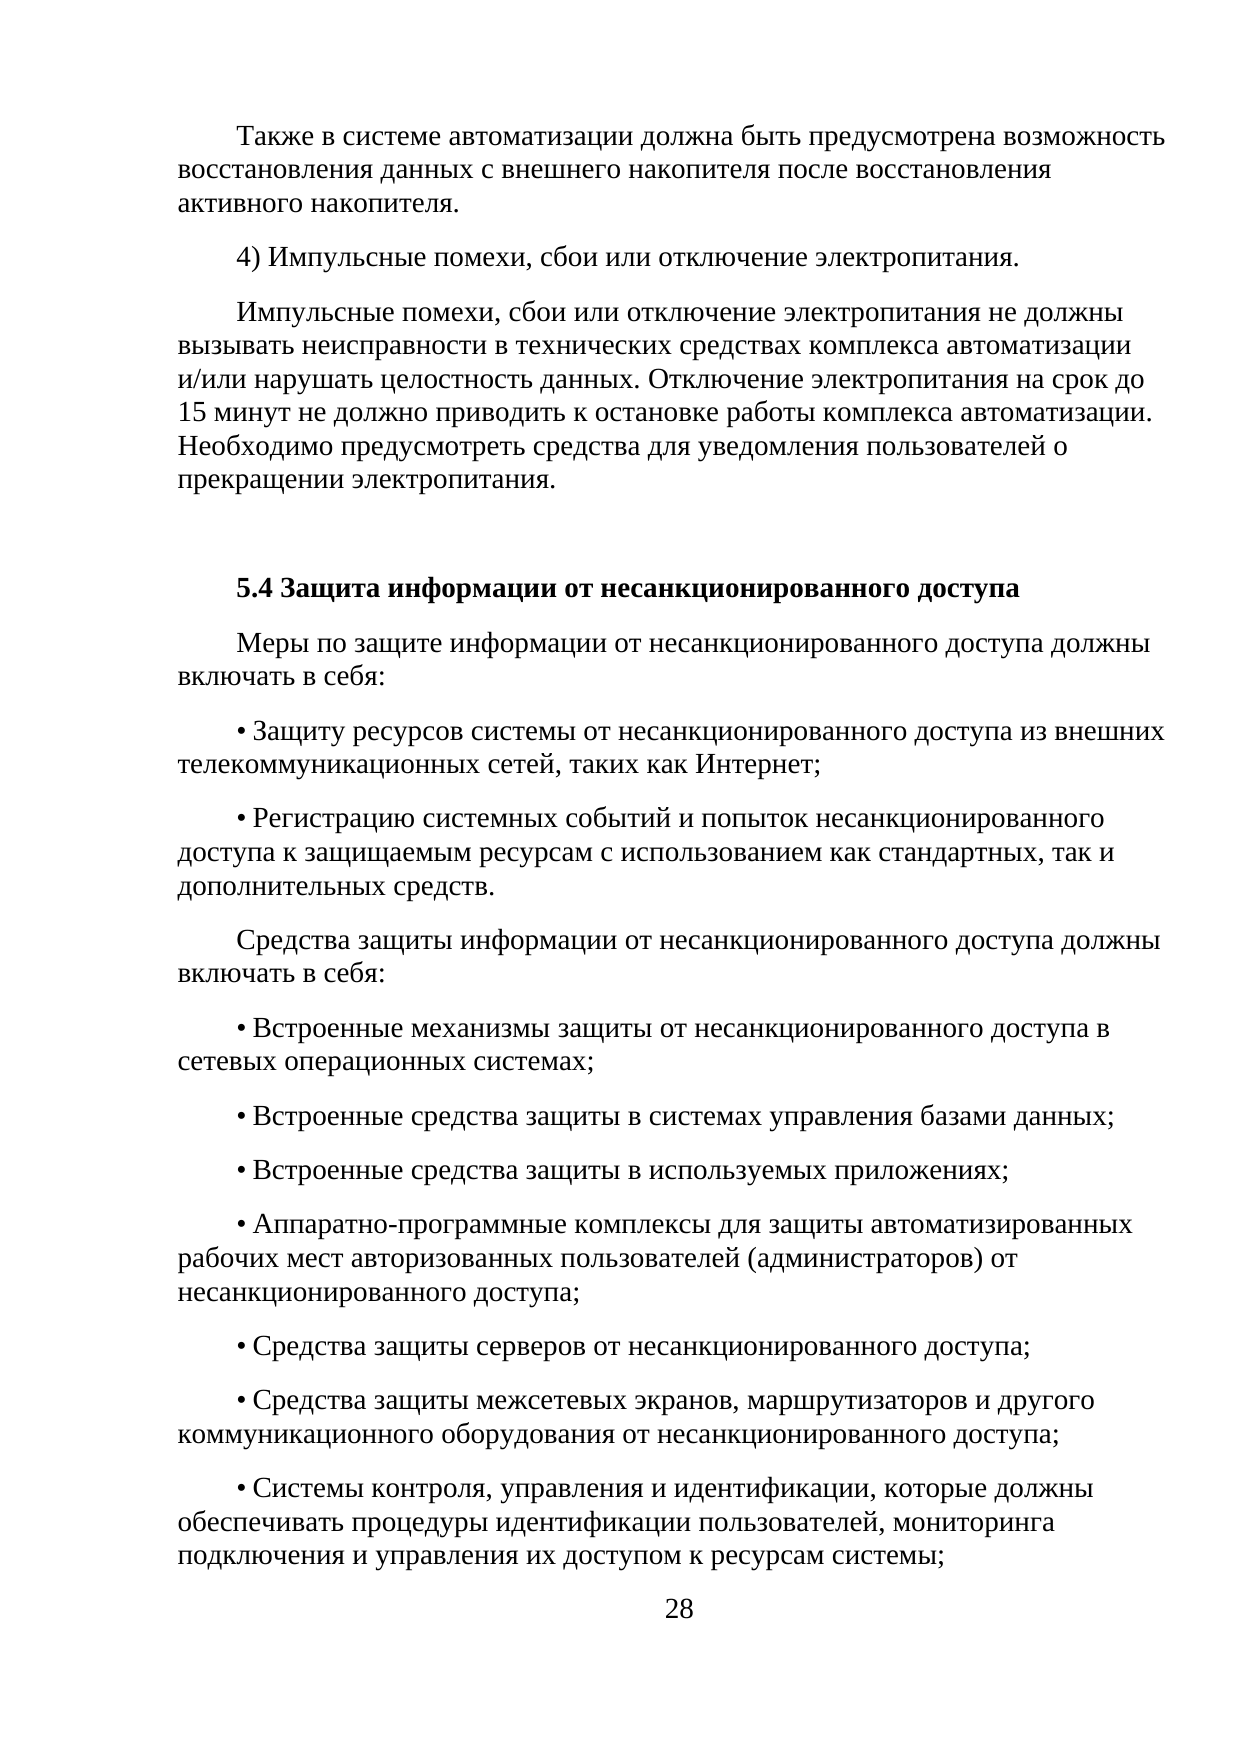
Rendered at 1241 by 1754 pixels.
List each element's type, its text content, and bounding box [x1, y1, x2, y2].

text • Средства защиты межсетевых экранов, маршрутизаторов и другого коммуникационного оборудования от несанкционированного доступа; [177, 1382, 1181, 1449]
text • Системы контроля, управления и идентификации, которые должны обеспечивать процедуры идентификации пользователей, мониторинга подключения и управления их доступом к ресурсам системы; [177, 1470, 1181, 1571]
text • Средства защиты серверов от несанкционированного доступа; [177, 1328, 1181, 1362]
text 5.4 Защита информации от несанкционированного доступа [177, 570, 1181, 604]
text • Защиту ресурсов системы от несанкционированного доступа из внешних телекоммуникационных сетей, таких как Интернет; [177, 713, 1181, 780]
text Средства защиты информации от несанкционированного доступа должны включать в себя: [177, 922, 1181, 989]
text • Встроенные средства защиты в системах управления базами данных; [177, 1098, 1181, 1131]
text • Встроенные средства защиты в используемых приложениях; [177, 1152, 1181, 1186]
text Меры по защите информации от несанкционированного доступа должны включать в себя: [177, 625, 1181, 692]
text 4) Импульсные помехи, сбои или отключение электропитания. [177, 239, 1181, 273]
text Также в системе автоматизации должна быть предусмотрена возможность восстановления данных с внешнего накопителя после восстановления активного накопителя. [177, 118, 1181, 219]
text • Регистрацию системных событий и попыток несанкционированного доступа к защищаемым ресурсам с использованием как стандартных, так и дополнительных средств. [177, 801, 1181, 901]
text • Аппаратно-программные комплексы для защиты автоматизированных рабочих мест авторизованных пользователей (администраторов) от несанкционированного доступа; [177, 1207, 1181, 1307]
text • Встроенные механизмы защиты от несанкционированного доступа в сетевых операционных системах; [177, 1010, 1181, 1077]
text Импульсные помехи, сбои или отключение электропитания не должны вызывать неисправности в технических средствах комплекса автоматизации и/или нарушать целостность данных. Отключение электропитания на срок до 15 минут не должно приводить к остановке работы комплекса автоматизации. Необходимо предусмотреть средства для уведомления пользователей о прекращении электропитания. [177, 294, 1181, 495]
